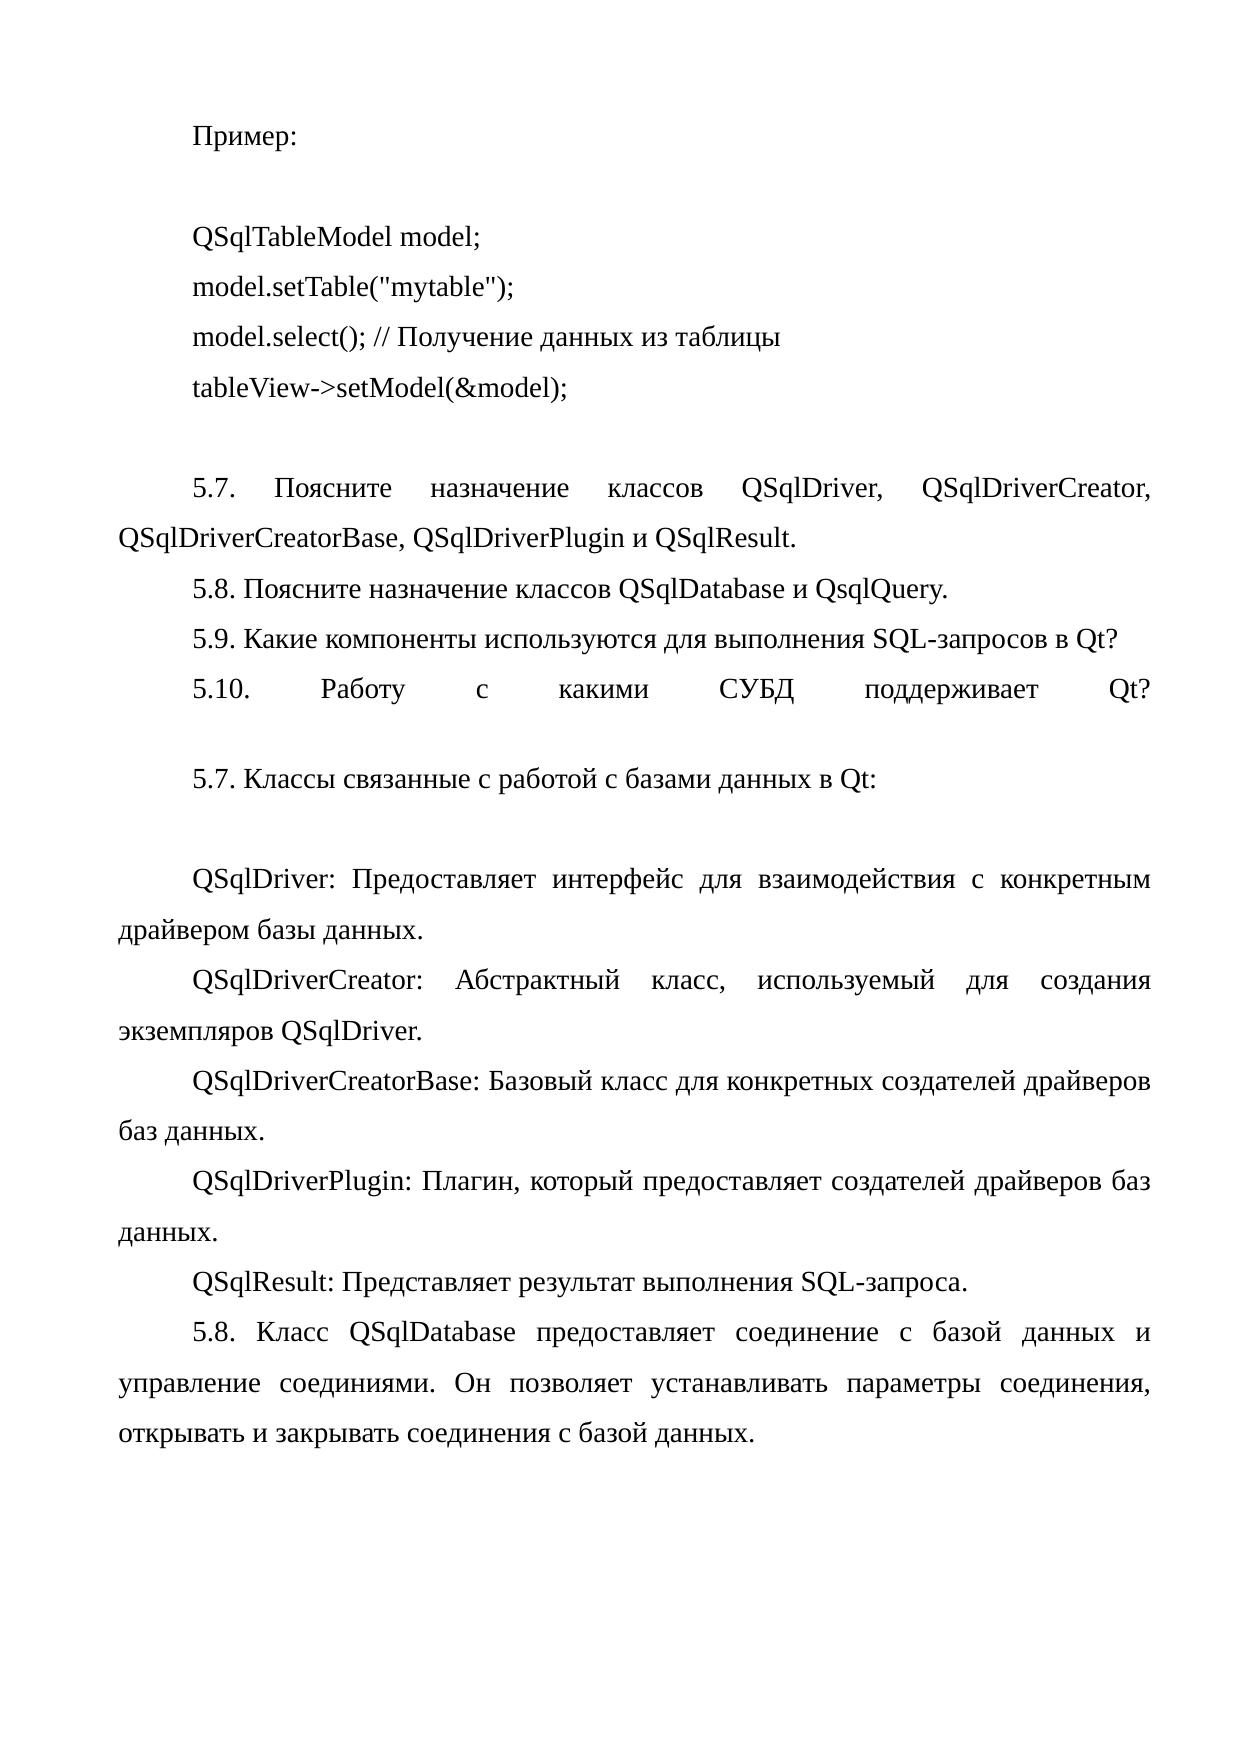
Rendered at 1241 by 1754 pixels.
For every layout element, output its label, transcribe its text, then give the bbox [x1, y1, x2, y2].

text 5.10. Работу с какими СУБД поддерживает Qt? [118, 672, 1152, 747]
text model.select(); // Получение данных из таблицы [118, 319, 1152, 353]
text tableView->setModel(&model); [118, 370, 1152, 403]
text QSqlDriverPlugin: Плагин, который предоставляет создателей драйверов баз данных. [118, 1163, 1152, 1247]
text 5.9. Какие компоненты используются для выполнения SQL-запросов в Qt? [118, 621, 1152, 655]
text 5.7. Классы связанные с работой с базами данных в Qt: [118, 761, 1152, 794]
text Пример: [118, 118, 1152, 152]
text QSqlTableModel model; [118, 219, 1152, 252]
text 5.7. Поясните назначение классов QSqlDriver, QSqlDriverCreator, QSqlDriverCreatorBase, QSqlDriverPlugin и QSqlResult. [118, 470, 1152, 554]
text QSqlDriverCreator: Абстрактный класс, используемый для создания экземпляров QSqlDriver. [118, 962, 1152, 1046]
text model.setTable("mytable"); [118, 269, 1152, 303]
text QSqlDriver: Предоставляет интерфейс для взаимодействия с конкретным драйвером базы данных. [118, 862, 1152, 946]
text 5.8. Класс QSqlDatabase предоставляет соединение с базой данных и управление соединиями. Он позволяет устанавливать параметры соединения, открывать и закрывать соединения с базой данных. [118, 1314, 1152, 1449]
text QSqlResult: Представляет результат выполнения SQL-запроса. [118, 1264, 1152, 1298]
text QSqlDriverCreatorBase: Базовый класс для конкретных создателей драйверов баз данных. [118, 1063, 1152, 1147]
text 5.8. Поясните назначение классов QSqlDatabase и QsqlQuery. [118, 571, 1152, 604]
